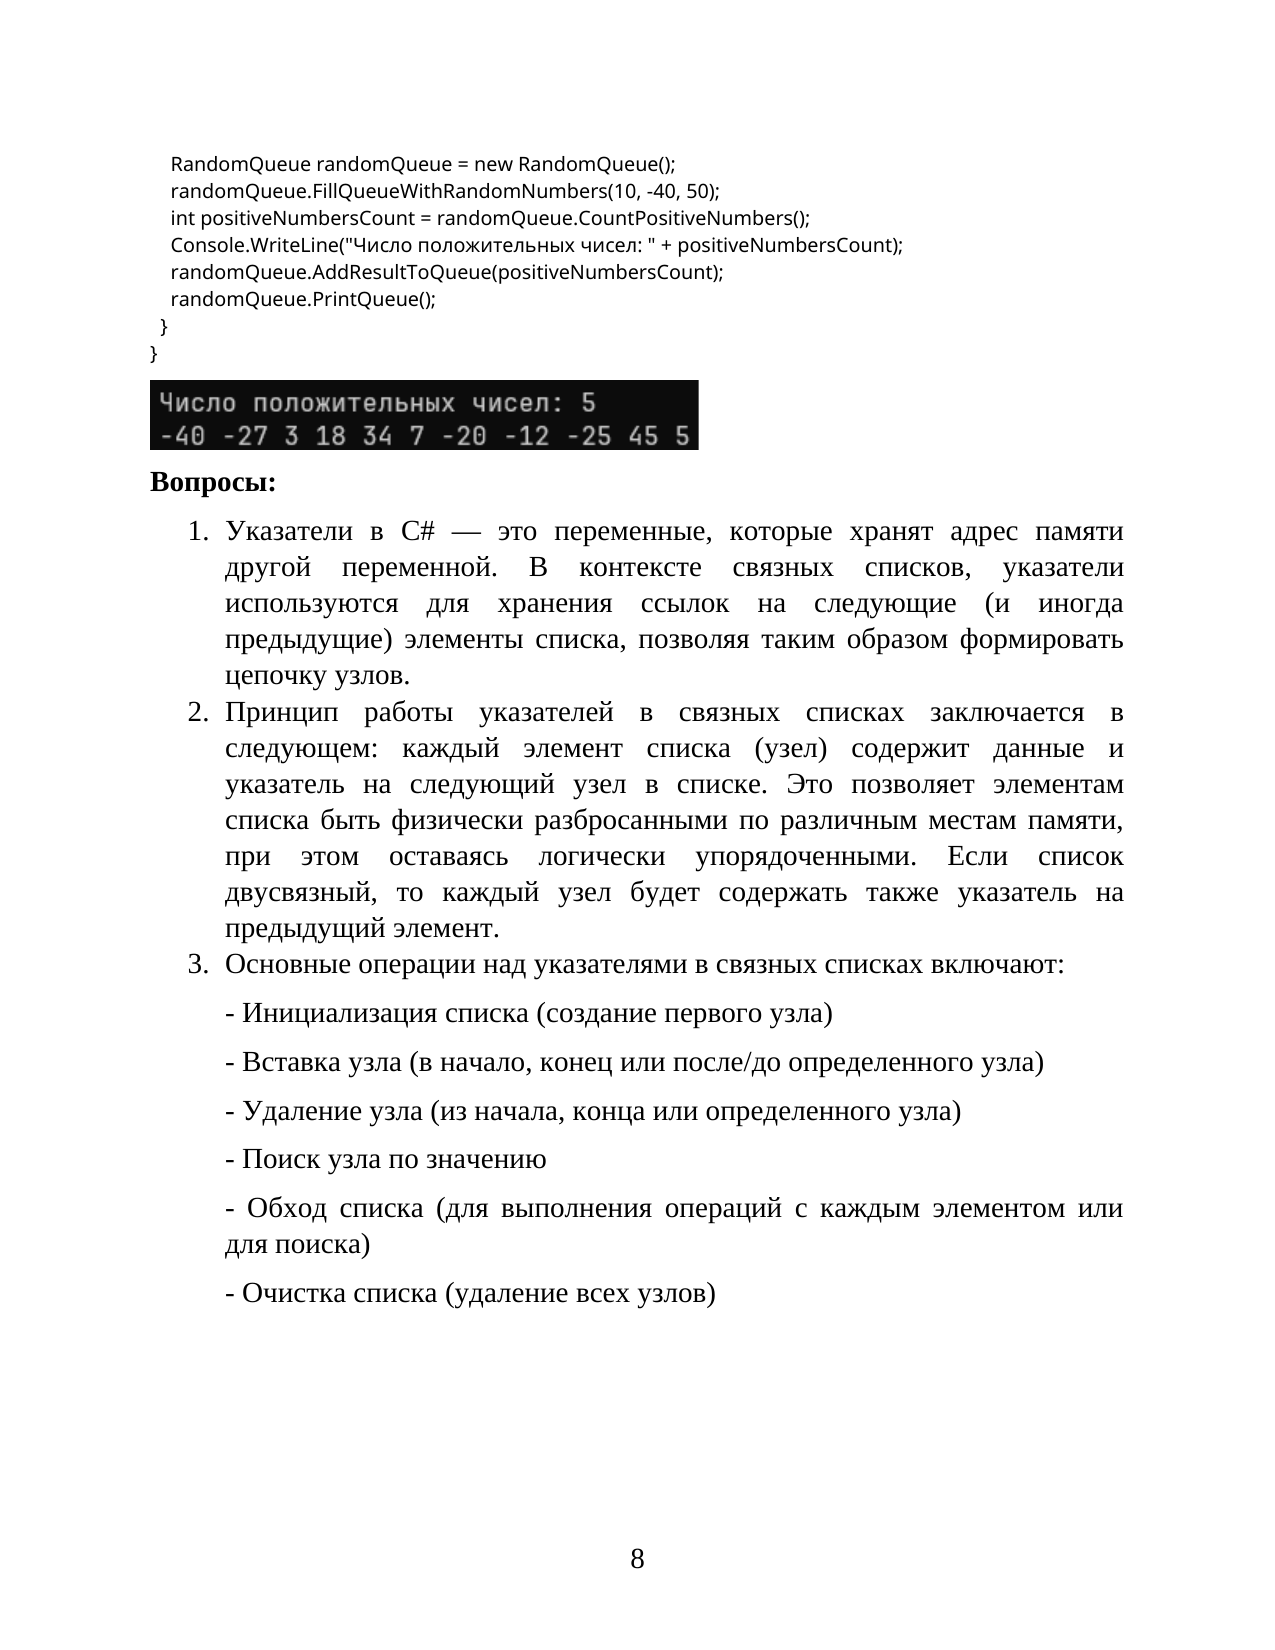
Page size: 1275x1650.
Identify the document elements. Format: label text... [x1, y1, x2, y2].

text } [150, 339, 1125, 366]
list Основные операции над указателями в связных списках включают: [187, 947, 1125, 980]
list Принцип работы указателей в связных списках заключается в следующем: каждый элемент списка (узел) содержит данные и указатель на следующий узел в списке. Это позволяет элементам списка быть физически разбросанными по различным местам памяти, при этом оставаясь логически упорядоченными. Если список двусвязный, то каждый узел будет содержать также указатель на предыдущий элемент. [187, 694, 1125, 944]
list Указатели в C# — это переменные, которые хранят адрес памяти другой переменной. В контексте связных списков, указатели используются для хранения ссылок на следующие (и иногда предыдущие) элементы списка, позволяя таким образом формировать цепочку узлов. [187, 513, 1125, 691]
text Console.WriteLine("Число положительных чисел: " + positiveNumbersCount); [150, 231, 1125, 258]
text RandomQueue randomQueue = new RandomQueue(); [150, 150, 1125, 177]
text - Поиск узла по значению [225, 1141, 1125, 1175]
text randomQueue.PrintQueue(); [150, 285, 1125, 312]
text - Обход списка (для выполнения операций с каждым элементом или для поиска) [225, 1190, 1125, 1259]
text Вопросы: [150, 464, 1125, 498]
text - Вставка узла (в начало, конец или после/до определенного узла) [225, 1044, 1125, 1077]
picture [150, 380, 699, 450]
text randomQueue.FillQueueWithRandomNumbers(10, -40, 50); [150, 177, 1125, 204]
text - Удаление узла (из начала, конца или определенного узла) [225, 1093, 1125, 1126]
text randomQueue.AddResultToQueue(positiveNumbersCount); [150, 258, 1125, 285]
text - Очистка списка (удаление всех узлов) [225, 1275, 1125, 1308]
text int positiveNumbersCount = randomQueue.CountPositiveNumbers(); [150, 204, 1125, 231]
text } [150, 312, 1125, 339]
text - Инициализация списка (создание первого узла) [225, 995, 1125, 1029]
